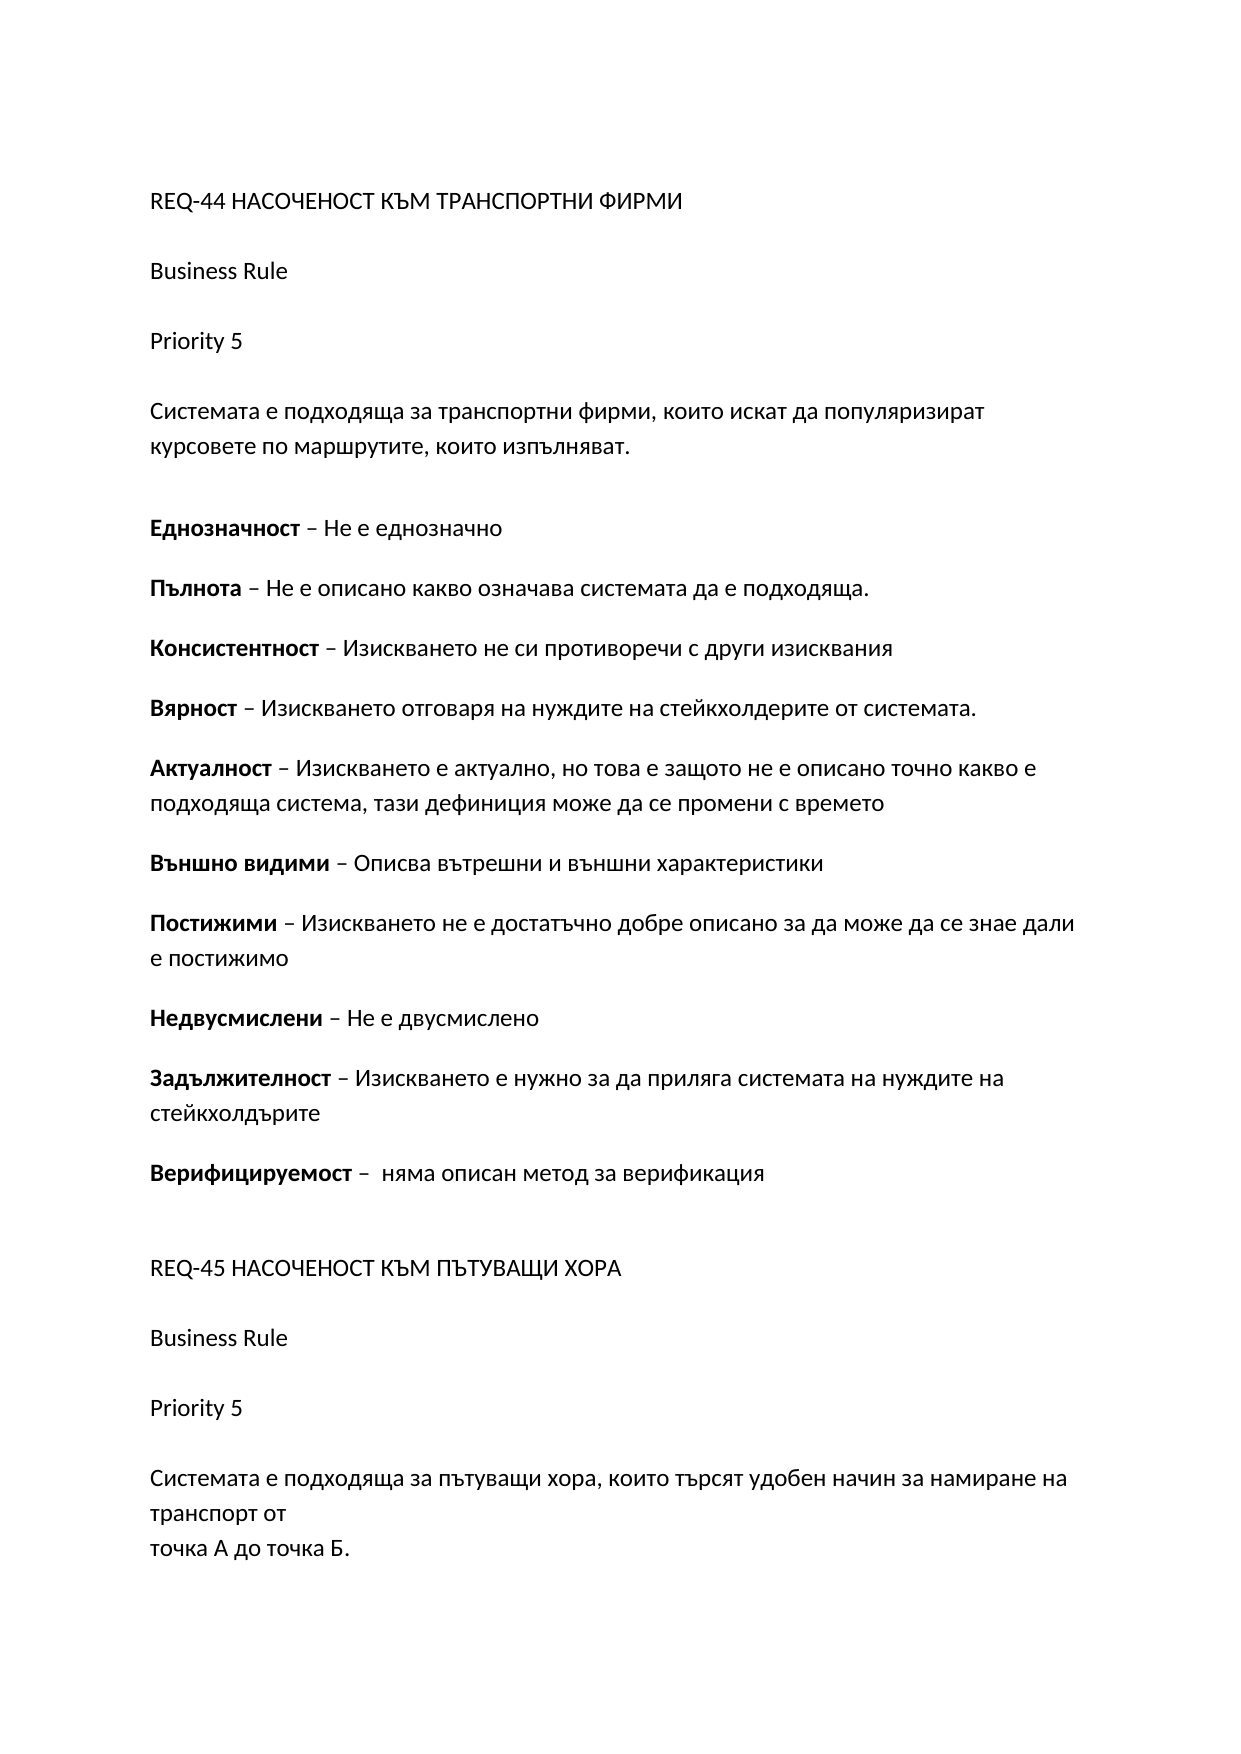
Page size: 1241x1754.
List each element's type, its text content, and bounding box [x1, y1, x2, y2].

text Business Rule [150, 1322, 1090, 1353]
text REQ-45 НАСОЧЕНОСТ КЪМ ПЪТУВАЩИ ХОРА [150, 1252, 1090, 1283]
text Консистентност – Изискването не си противоречи с други изисквания [150, 632, 1090, 663]
text Системата e подходяща за пътуващи хора, които търсят удобен начин за намиране на транспорт от [150, 1462, 1090, 1528]
text Задължителност – Изискването е нужно за да приляга системата на нуждите на стейкхолдърите [150, 1062, 1090, 1128]
text Вярност – Изискването отговаря на нуждите на стейкхолдерите от системата. [150, 692, 1090, 723]
text Priority 5 [150, 1392, 1090, 1423]
text Business Rule [150, 255, 1090, 286]
text курсовете по маршрутите, които изпълняват. [150, 430, 1090, 461]
text Пълнота – Не е описано какво означава системата да е подходяща. [150, 572, 1090, 603]
text Еднозначност – Не е еднозначно [150, 512, 1090, 543]
text REQ-44 НАСОЧЕНОСТ КЪМ ТРАНСПОРТНИ ФИРМИ [150, 185, 1090, 216]
text Верифицируемост – няма описан метод за верификация [150, 1157, 1090, 1188]
text Външно видими – Описва вътрешни и външни характеристики [150, 847, 1090, 878]
text Актуалност – Изискването е актуално, но това е защото не е описано точно какво е подходяща система, тази дефиниция може да се промени с времето [150, 752, 1090, 818]
text Системата e подходяща за транспортни фирми, които искат да популяризират [150, 395, 1090, 426]
text Недвусмислени – Не е двусмислено [150, 1002, 1090, 1033]
text Постижими – Изискването не е достатъчно добре описано за да може да се знае дали е постижимо [150, 907, 1090, 973]
text точка А до точка Б. [150, 1532, 1090, 1563]
text Priority 5 [150, 325, 1090, 356]
